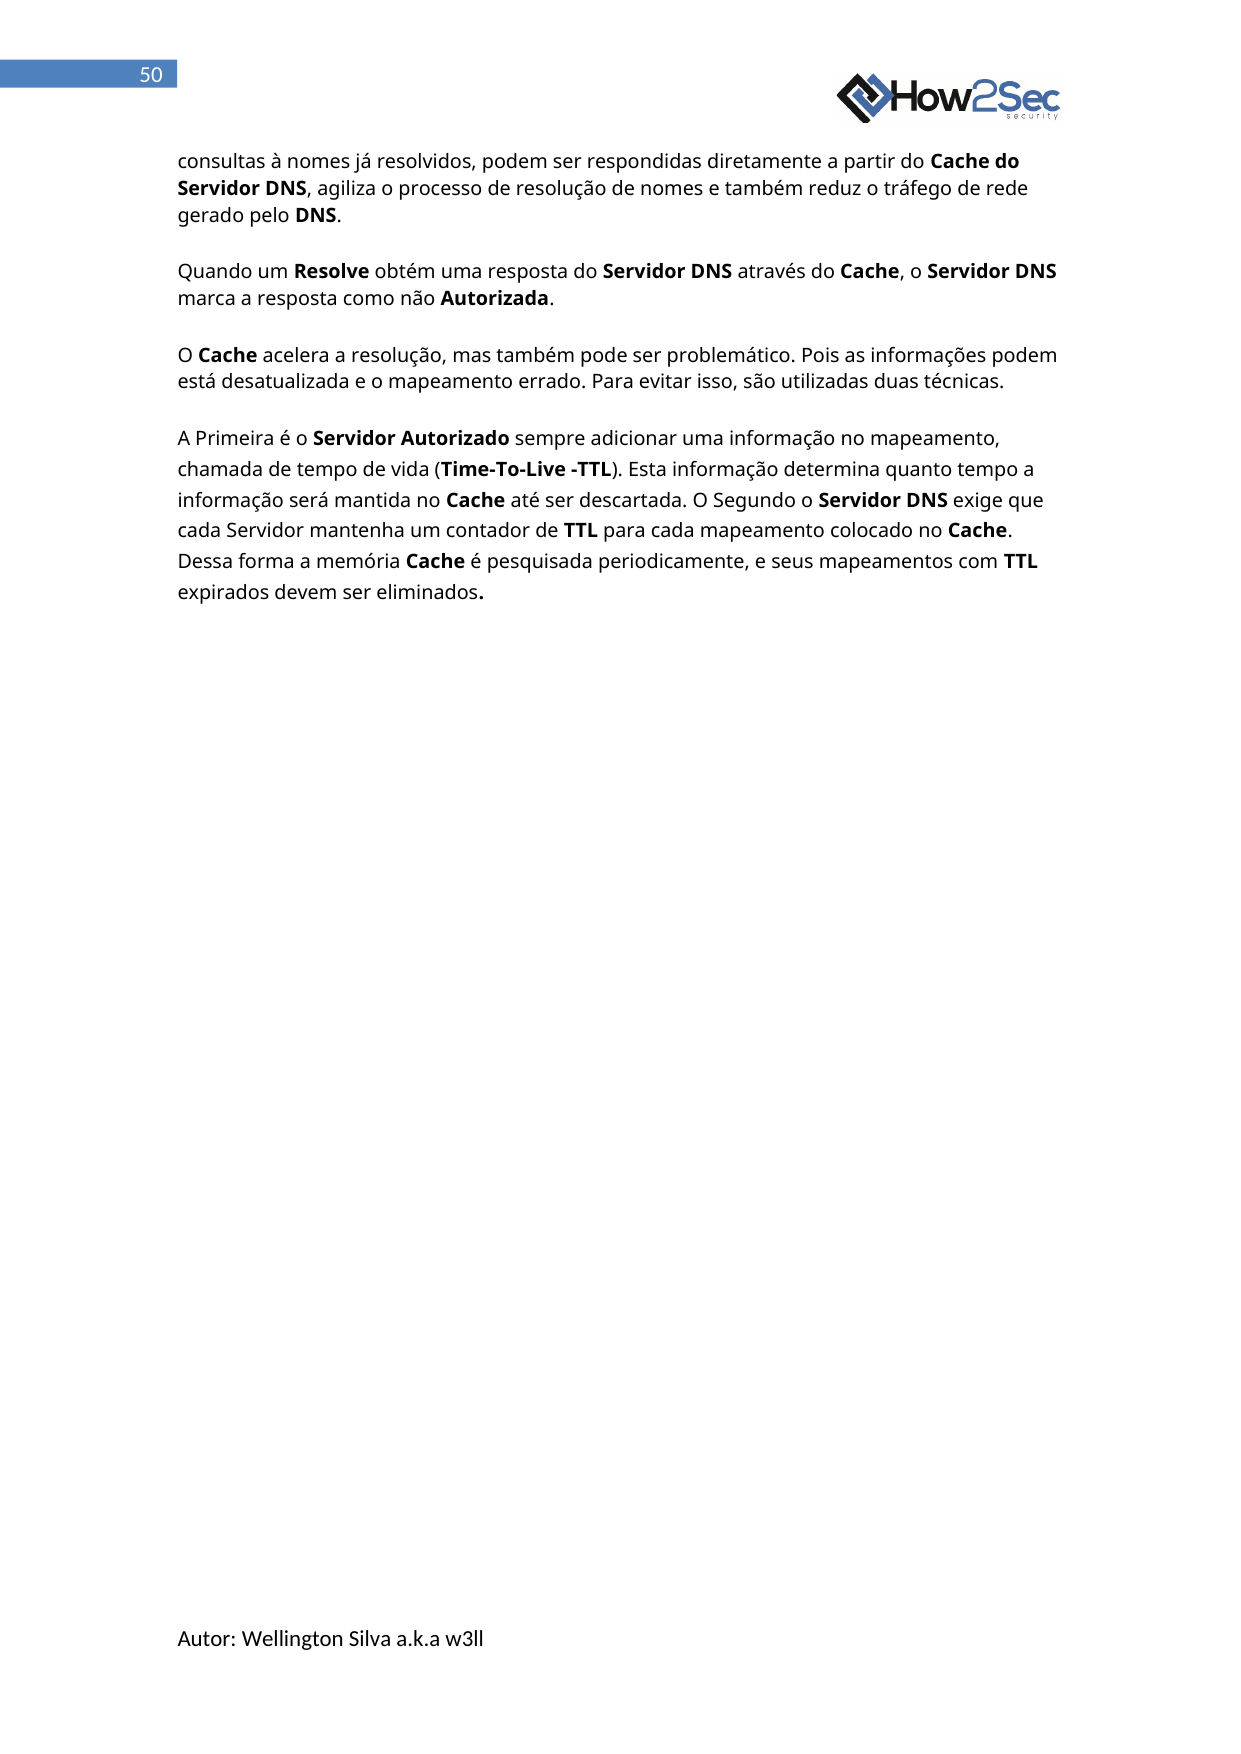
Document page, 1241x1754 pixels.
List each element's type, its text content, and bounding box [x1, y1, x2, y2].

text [177, 148, 1063, 228]
text O Cache acelera a resolução, mas também pode ser problemático. Pois as informações podem está desatualizada e o mapeamento errado. Para evitar isso, são utilizadas duas técnicas. [177, 341, 1063, 395]
text A Primeira é o Servidor Autorizado sempre adicionar uma informação no mapeamento, chamada de tempo de vida (Time-To-Live -TTL). Esta informação determina quanto tempo a informação será mantida no Cache até ser descartada. O Segundo o Servidor DNS exige que cada Servidor mantenha um contador de TTL para cada mapeamento colocado no Cache. Dessa forma a memória Cache é pesquisada periodicamente, e seus mapeamentos com TTL expirados devem ser eliminados. [177, 424, 1063, 606]
picture [836, 73, 1064, 123]
text Quando um Resolve obtém uma resposta do Servidor DNS através do Cache, o Servidor DNS marca a resposta como não Autorizada. [177, 258, 1063, 312]
